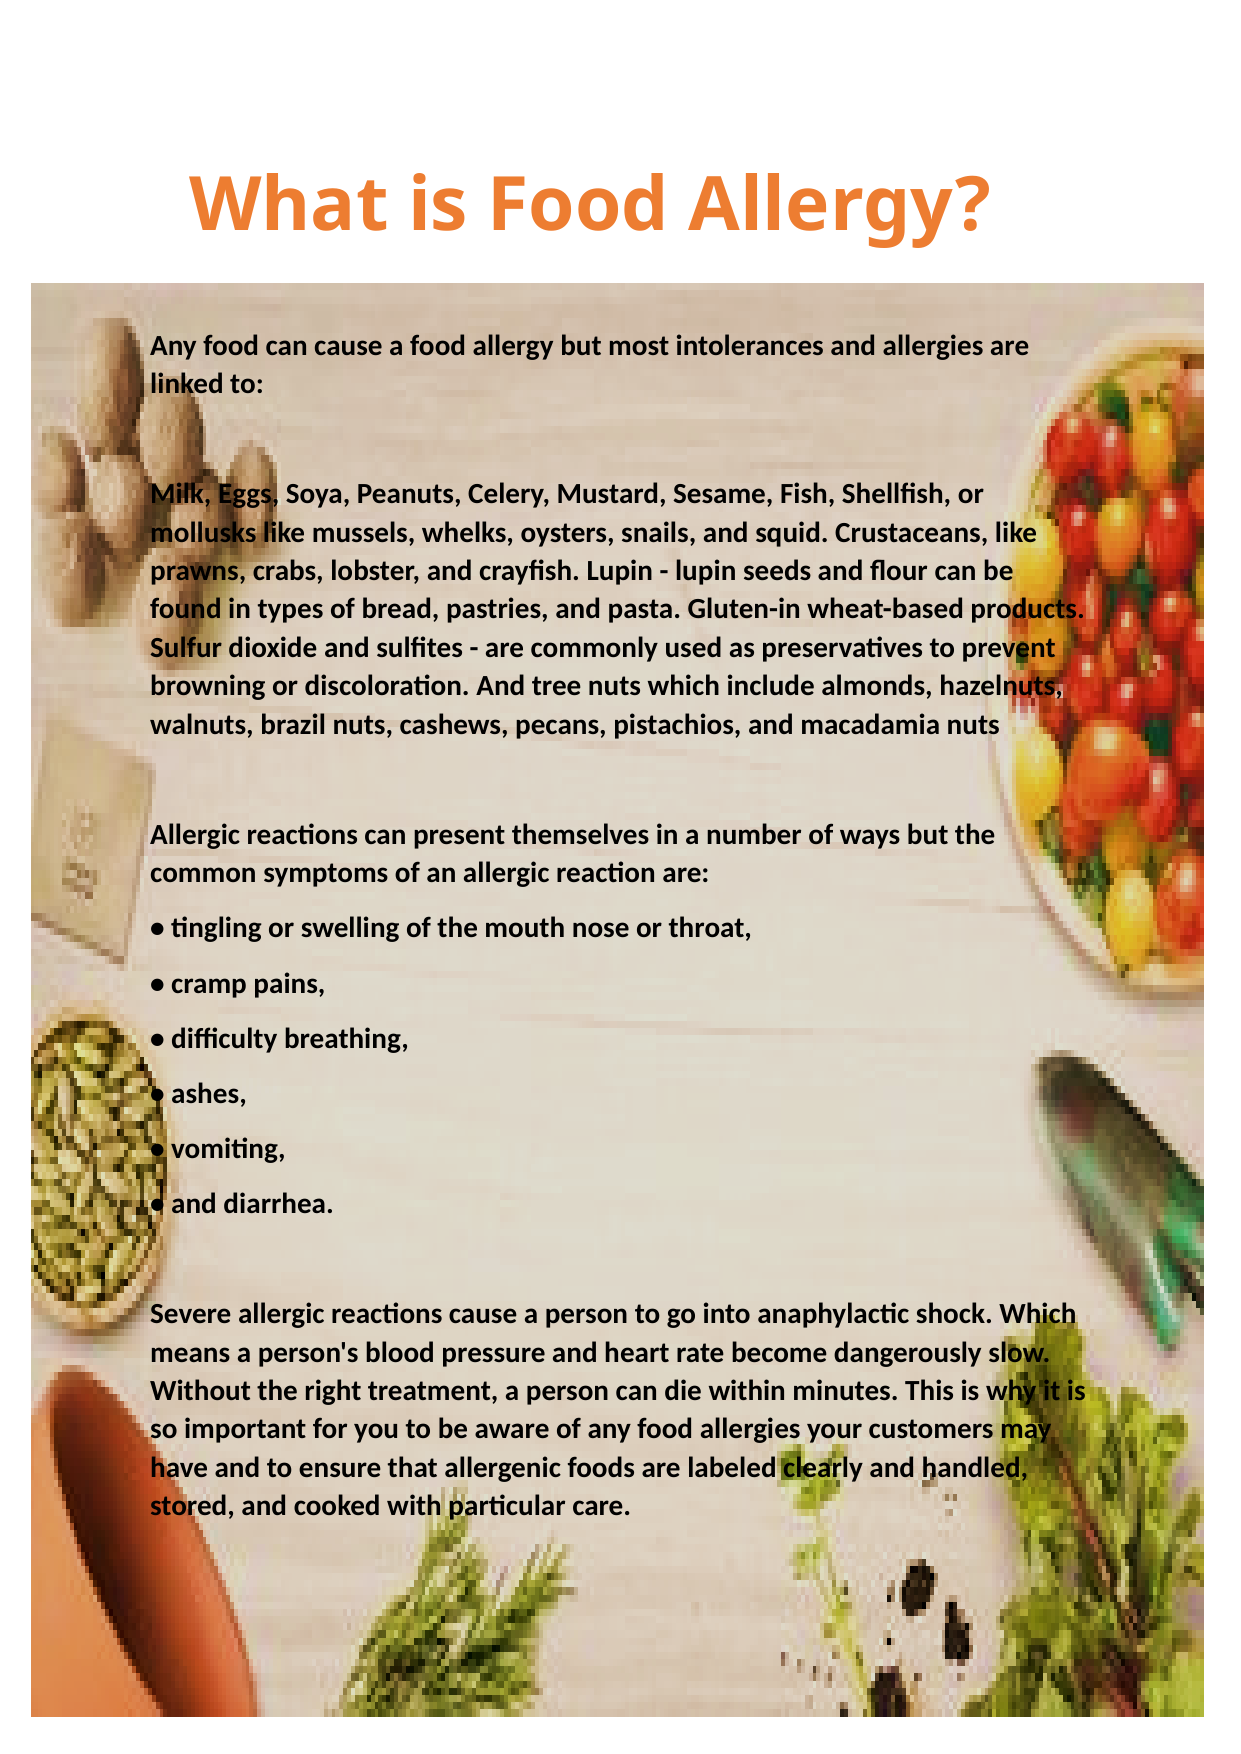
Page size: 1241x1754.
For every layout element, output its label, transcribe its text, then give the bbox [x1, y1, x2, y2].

text Any food can cause a food allergy but most intolerances and allergies are linked to: [150, 327, 1090, 401]
text Milk, Eggs, Soya, Peanuts, Celery, Mustard, Sesame, Fish, Shellfish, or mollusks like mussels, whelks, oysters, snails, and squid. Crustaceans, like prawns, crabs, lobster, and crayfish. Lupin - lupin seeds and flour can be found in types of bread, pastries, and pasta. Gluten-in wheat-based products. Sulfur dioxide and sulfites - are commonly used as preservatives to prevent browning or discoloration. And tree nuts which include almonds, hazelnuts, walnuts, brazil nuts, cashews, pecans, pistachios, and macadamia nuts [150, 475, 1090, 741]
text Allergic reactions can present themselves in a number of ways but the common symptoms of an allergic reaction are: [150, 816, 1090, 890]
text Severe allergic reactions cause a person to go into anaphylactic shock. Which means a person's blood pressure and heart rate become dangerously slow. Without the right treatment, a person can die within minutes. This is why it is so important for you to be aware of any food allergies your customers may have and to ensure that allergenic foods are labeled clearly and handled, stored, and cooked with particular care. [150, 1295, 1090, 1523]
text • ashes, [150, 1075, 1090, 1111]
text • and diarrhea. [150, 1185, 1090, 1221]
picture [31, 283, 1204, 1717]
text • tingling or swelling of the mouth nose or throat, [150, 909, 1090, 945]
text • cramp pains, [150, 965, 1090, 1000]
text What is Food Allergy? [150, 150, 1090, 252]
text • vomiting, [150, 1130, 1090, 1166]
text • difficulty breathing, [150, 1020, 1090, 1055]
